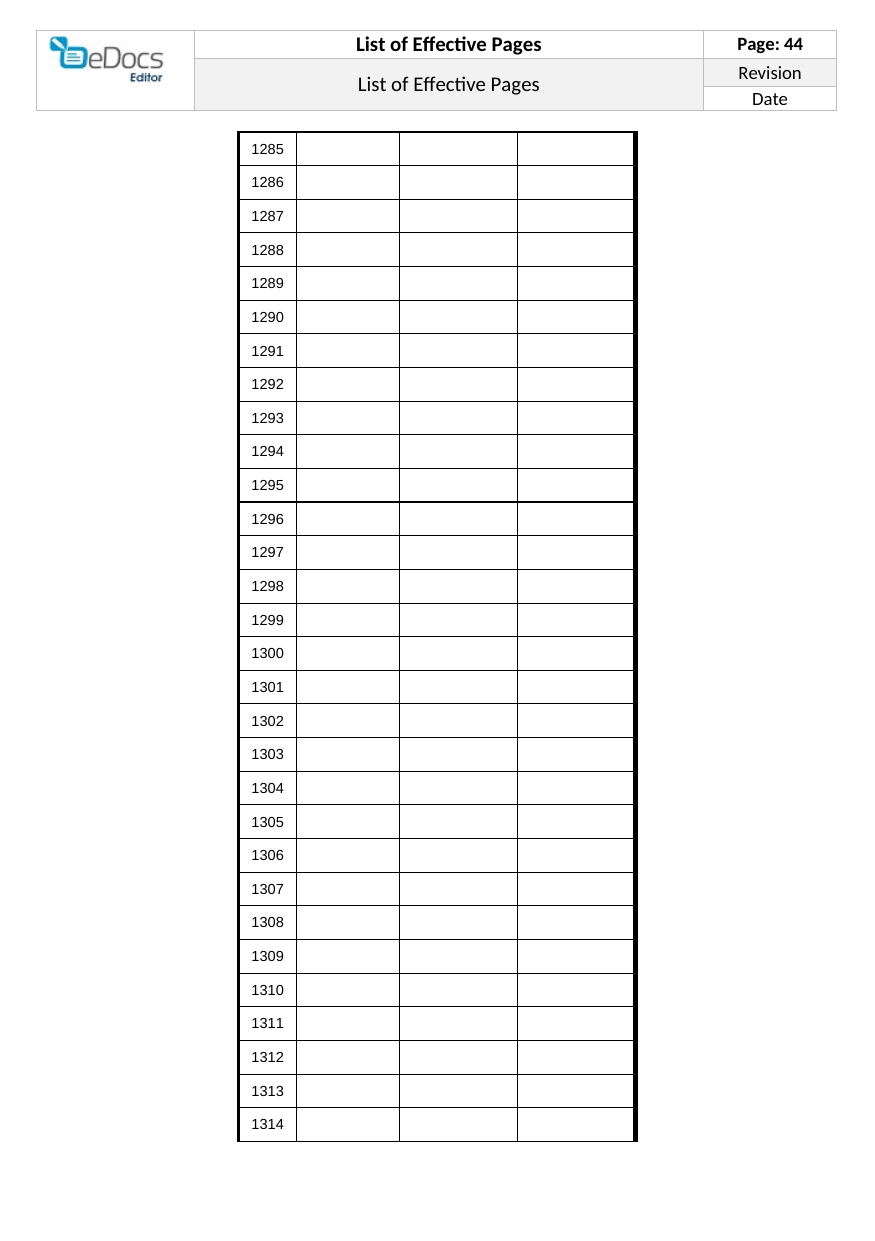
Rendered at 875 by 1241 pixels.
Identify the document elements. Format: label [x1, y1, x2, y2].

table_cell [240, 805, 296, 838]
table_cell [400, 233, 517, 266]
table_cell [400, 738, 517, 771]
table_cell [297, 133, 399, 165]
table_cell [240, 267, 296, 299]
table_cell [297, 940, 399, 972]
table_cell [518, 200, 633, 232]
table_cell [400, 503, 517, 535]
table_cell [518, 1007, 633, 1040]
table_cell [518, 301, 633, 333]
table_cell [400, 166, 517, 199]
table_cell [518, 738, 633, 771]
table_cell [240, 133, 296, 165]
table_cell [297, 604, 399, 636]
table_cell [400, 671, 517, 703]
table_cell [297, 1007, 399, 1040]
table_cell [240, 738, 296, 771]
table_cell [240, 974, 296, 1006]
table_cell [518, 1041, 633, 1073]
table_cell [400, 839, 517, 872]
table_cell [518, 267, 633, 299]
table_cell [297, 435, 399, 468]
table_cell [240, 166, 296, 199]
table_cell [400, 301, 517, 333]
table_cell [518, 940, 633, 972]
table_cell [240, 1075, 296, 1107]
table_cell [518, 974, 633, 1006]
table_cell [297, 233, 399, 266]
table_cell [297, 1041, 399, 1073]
picture [47, 32, 171, 86]
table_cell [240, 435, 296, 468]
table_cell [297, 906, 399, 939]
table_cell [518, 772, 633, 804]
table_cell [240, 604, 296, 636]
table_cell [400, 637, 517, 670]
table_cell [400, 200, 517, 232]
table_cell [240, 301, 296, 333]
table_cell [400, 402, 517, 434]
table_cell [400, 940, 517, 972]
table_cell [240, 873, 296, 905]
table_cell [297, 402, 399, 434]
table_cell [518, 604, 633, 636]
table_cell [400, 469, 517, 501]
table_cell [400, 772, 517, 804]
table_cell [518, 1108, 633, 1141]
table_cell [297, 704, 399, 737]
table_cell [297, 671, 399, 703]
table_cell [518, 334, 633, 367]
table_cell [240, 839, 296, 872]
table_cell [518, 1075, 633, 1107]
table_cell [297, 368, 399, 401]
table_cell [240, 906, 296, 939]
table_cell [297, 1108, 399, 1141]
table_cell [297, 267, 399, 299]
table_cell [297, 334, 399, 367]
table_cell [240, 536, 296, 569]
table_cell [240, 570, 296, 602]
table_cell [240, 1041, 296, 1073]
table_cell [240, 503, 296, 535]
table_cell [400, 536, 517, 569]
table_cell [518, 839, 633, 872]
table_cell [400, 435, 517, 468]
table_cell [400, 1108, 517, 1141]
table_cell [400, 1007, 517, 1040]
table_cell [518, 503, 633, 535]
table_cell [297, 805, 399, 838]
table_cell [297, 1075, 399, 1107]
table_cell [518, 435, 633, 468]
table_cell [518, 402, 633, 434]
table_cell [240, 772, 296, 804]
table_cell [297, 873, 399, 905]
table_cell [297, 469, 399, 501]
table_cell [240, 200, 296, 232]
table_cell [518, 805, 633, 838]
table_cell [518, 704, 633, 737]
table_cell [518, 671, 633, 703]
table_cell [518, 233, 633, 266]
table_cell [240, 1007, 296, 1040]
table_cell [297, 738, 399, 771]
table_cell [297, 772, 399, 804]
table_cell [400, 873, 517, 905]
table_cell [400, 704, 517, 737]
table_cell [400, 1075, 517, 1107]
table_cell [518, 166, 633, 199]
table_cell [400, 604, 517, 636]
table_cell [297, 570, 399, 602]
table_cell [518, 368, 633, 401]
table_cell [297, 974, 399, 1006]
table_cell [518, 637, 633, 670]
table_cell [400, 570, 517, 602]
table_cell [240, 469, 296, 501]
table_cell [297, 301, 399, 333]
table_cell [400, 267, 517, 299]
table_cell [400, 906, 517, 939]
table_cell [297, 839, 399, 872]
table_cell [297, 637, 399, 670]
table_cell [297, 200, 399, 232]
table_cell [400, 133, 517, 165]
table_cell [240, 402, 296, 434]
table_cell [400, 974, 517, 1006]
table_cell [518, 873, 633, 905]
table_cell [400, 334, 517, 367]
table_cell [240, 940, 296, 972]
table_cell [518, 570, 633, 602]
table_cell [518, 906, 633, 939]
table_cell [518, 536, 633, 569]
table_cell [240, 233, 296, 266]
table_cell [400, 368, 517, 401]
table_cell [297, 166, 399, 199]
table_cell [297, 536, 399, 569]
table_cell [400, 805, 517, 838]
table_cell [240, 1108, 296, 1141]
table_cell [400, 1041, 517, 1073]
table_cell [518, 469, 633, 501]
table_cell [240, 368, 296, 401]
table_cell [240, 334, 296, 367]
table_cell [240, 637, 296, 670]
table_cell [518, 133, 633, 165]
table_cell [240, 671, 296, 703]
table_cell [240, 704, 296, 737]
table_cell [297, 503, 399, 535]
